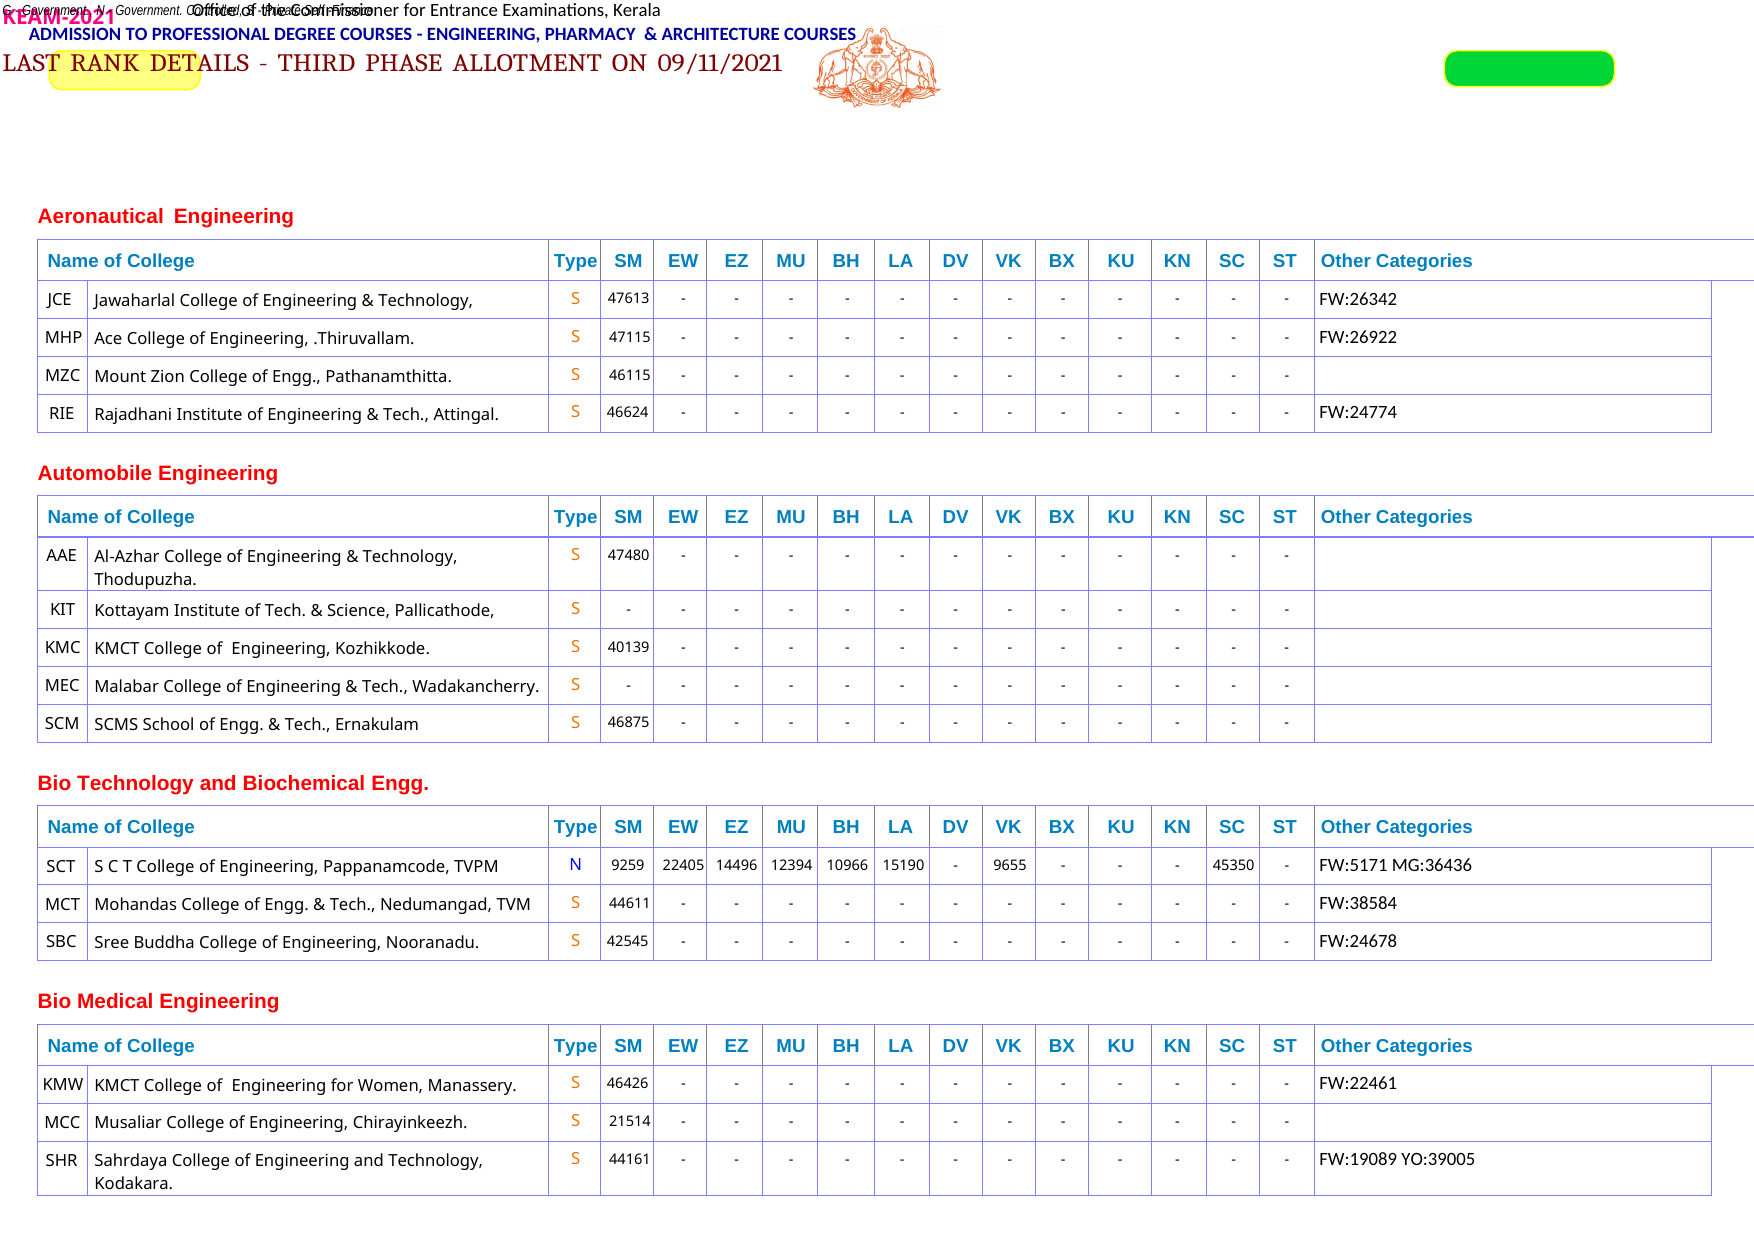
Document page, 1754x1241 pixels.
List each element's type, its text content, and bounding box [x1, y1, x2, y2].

table_cell - [763, 1104, 817, 1141]
table_cell - [763, 1066, 817, 1103]
table_header KN [1152, 1025, 1206, 1065]
table_cell Musaliar College of Engineering, Chirayinkeezh. [88, 1104, 548, 1141]
table_cell S [549, 1104, 600, 1141]
table_header EW [654, 1025, 706, 1065]
table_cell [1712, 1066, 1754, 1194]
table_cell - [983, 281, 1035, 318]
table_cell - [1036, 357, 1088, 394]
table_cell Jawaharlal College of Engineering & Technology, [88, 281, 548, 318]
table_header LA [875, 806, 929, 847]
table_header EW [654, 806, 706, 847]
table_cell Sahrdaya College of Engineering and Technology, Kodakara. [88, 1142, 548, 1194]
table_cell - [1036, 319, 1088, 356]
table_cell - [818, 538, 874, 590]
table_cell FW:38584 [1315, 885, 1711, 922]
table_cell 46115 [601, 357, 653, 394]
table_cell 9259 [601, 848, 653, 884]
table_cell - [1207, 629, 1259, 666]
table_header KU [1089, 1025, 1151, 1065]
table_cell - [654, 1066, 706, 1103]
table_header EZ [707, 496, 762, 536]
table_cell S [549, 395, 600, 432]
table_cell - [1036, 1104, 1088, 1141]
table_cell - [1207, 885, 1259, 922]
table_header VK [983, 240, 1035, 280]
picture [811, 26, 942, 111]
table_cell Ace College of Engineering, .Thiruvallam. [88, 319, 548, 356]
table_cell - [818, 1066, 874, 1103]
table_cell 46875 [601, 705, 653, 742]
table_cell - [930, 591, 982, 628]
table_header KN [1152, 806, 1206, 847]
table_cell SHR [38, 1142, 87, 1194]
table_cell - [763, 705, 817, 742]
table_cell [1712, 848, 1754, 960]
table_cell - [1089, 1142, 1151, 1194]
table_cell - [818, 357, 874, 394]
table_cell - [763, 395, 817, 432]
table_header BH [818, 240, 874, 280]
table_cell - [1036, 629, 1088, 666]
table_cell - [1260, 395, 1314, 432]
table_cell - [707, 281, 762, 318]
table_cell - [930, 1142, 982, 1194]
table_cell - [654, 538, 706, 590]
table_cell S C T College of Engineering, Pappanamcode, TVPM [88, 848, 548, 884]
table_header DV [930, 1025, 982, 1065]
table_header ST [1260, 1025, 1314, 1065]
table_cell - [1036, 923, 1088, 960]
table_cell KMW [38, 1066, 87, 1103]
table_cell S [549, 591, 600, 628]
table_cell S [549, 629, 600, 666]
table_cell - [707, 319, 762, 356]
table_cell - [930, 1066, 982, 1103]
table_cell - [654, 357, 706, 394]
table_cell - [654, 1104, 706, 1141]
table_header BX [1036, 240, 1088, 280]
table_cell - [1207, 923, 1259, 960]
table_cell 45350 [1207, 848, 1259, 884]
table_header EZ [707, 240, 762, 280]
table_header ST [1260, 496, 1314, 536]
table_cell - [763, 319, 817, 356]
table_cell - [654, 395, 706, 432]
table_cell - [818, 885, 874, 922]
table_header BX [1036, 1025, 1088, 1065]
table_cell FW:24678 [1315, 923, 1711, 960]
table_cell - [654, 667, 706, 704]
table_cell - [930, 848, 982, 884]
table_cell - [930, 538, 982, 590]
table_cell 22405 [654, 848, 706, 884]
table_cell - [1152, 885, 1206, 922]
table_cell - [818, 923, 874, 960]
table_cell - [1152, 705, 1206, 742]
table_header BH [818, 1025, 874, 1065]
table_cell - [1207, 1066, 1259, 1103]
table_cell - [1036, 1142, 1088, 1194]
table_cell - [930, 395, 982, 432]
table_header MU [763, 1025, 817, 1065]
table_cell - [654, 923, 706, 960]
table_cell - [875, 281, 929, 318]
table_cell - [1089, 591, 1151, 628]
table_cell S [549, 1066, 600, 1103]
table_cell - [763, 667, 817, 704]
table_cell - [983, 667, 1035, 704]
table_cell [1315, 538, 1711, 590]
table_header LA [875, 496, 929, 536]
table_cell - [1152, 281, 1206, 318]
table_cell SBC [38, 923, 87, 960]
table_cell SCT [38, 848, 87, 884]
table_cell - [763, 629, 817, 666]
table_header MU [763, 806, 817, 847]
table_cell KMCT College of Engineering, Kozhikkode. [88, 629, 548, 666]
table_cell - [763, 281, 817, 318]
table_cell - [601, 591, 653, 628]
table_cell - [654, 1142, 706, 1194]
table_header SM [601, 496, 653, 536]
table_header ST [1260, 806, 1314, 847]
table_cell - [930, 923, 982, 960]
table_cell - [1207, 538, 1259, 590]
table_header SC [1207, 806, 1259, 847]
table_cell - [875, 705, 929, 742]
table_header EW [654, 496, 706, 536]
table_cell 46624 [601, 395, 653, 432]
table_cell 14496 [707, 848, 762, 884]
table_cell 12394 [763, 848, 817, 884]
table_cell - [1207, 1104, 1259, 1141]
table_cell - [1207, 395, 1259, 432]
table_cell - [1260, 667, 1314, 704]
table_cell - [1152, 1142, 1206, 1194]
table_cell - [707, 667, 762, 704]
table_cell - [1089, 281, 1151, 318]
table_cell - [1260, 357, 1314, 394]
table_cell - [1036, 848, 1088, 884]
table_cell 47480 [601, 538, 653, 590]
table_header EZ [707, 806, 762, 847]
table_cell - [1152, 357, 1206, 394]
table_cell - [763, 923, 817, 960]
table_cell - [707, 705, 762, 742]
table_cell 47613 [601, 281, 653, 318]
table_header KU [1089, 240, 1151, 280]
table_cell - [1152, 667, 1206, 704]
table_cell - [875, 629, 929, 666]
table_cell RIE [38, 395, 87, 432]
table_cell - [707, 1066, 762, 1103]
table_cell - [707, 629, 762, 666]
table_header Other Categories [1315, 496, 1754, 536]
table_cell - [1036, 885, 1088, 922]
table_cell - [707, 395, 762, 432]
table_header Other Categories [1315, 1025, 1754, 1065]
table_cell - [1260, 1104, 1314, 1141]
table_header Other Categories [1315, 240, 1754, 280]
table_cell - [875, 923, 929, 960]
table_cell - [983, 923, 1035, 960]
table_cell - [875, 538, 929, 590]
text Bio Technology and Biochemical Engg. [37, 771, 1754, 794]
table_cell - [707, 357, 762, 394]
table_cell - [983, 357, 1035, 394]
table_cell - [1089, 395, 1151, 432]
table_cell - [1089, 705, 1151, 742]
table_cell S [549, 281, 600, 318]
table_cell - [1207, 281, 1259, 318]
table_cell - [983, 629, 1035, 666]
table_header BX [1036, 806, 1088, 847]
table_cell - [983, 1066, 1035, 1103]
table_cell - [1036, 395, 1088, 432]
table_cell - [707, 1104, 762, 1141]
table_cell [1712, 281, 1754, 432]
table_cell - [983, 705, 1035, 742]
table_cell 42545 [601, 923, 653, 960]
table_cell S [549, 1142, 600, 1194]
table_header VK [983, 806, 1035, 847]
table_cell - [654, 885, 706, 922]
table_cell FW:24774 [1315, 395, 1711, 432]
table_cell - [1260, 1066, 1314, 1103]
table_cell [1712, 538, 1754, 742]
table_cell - [1260, 885, 1314, 922]
table_cell S [549, 705, 600, 742]
table_cell - [654, 281, 706, 318]
table_cell - [930, 629, 982, 666]
table_cell - [763, 538, 817, 590]
table_cell - [875, 1066, 929, 1103]
table_cell - [1089, 1066, 1151, 1103]
table_cell - [818, 667, 874, 704]
table_cell - [875, 591, 929, 628]
table_header KU [1089, 806, 1151, 847]
table_cell - [654, 319, 706, 356]
table_cell MHP [38, 319, 87, 356]
table_cell - [930, 1104, 982, 1141]
table_cell - [1152, 319, 1206, 356]
table_cell - [707, 591, 762, 628]
table_cell Al-Azhar College of Engineering & Technology, Thodupuzha. [88, 538, 548, 590]
table_cell FW:26922 [1315, 319, 1711, 356]
table_cell [1315, 357, 1711, 394]
table_cell 44161 [601, 1142, 653, 1194]
table_cell [1315, 705, 1711, 742]
table_header BX [1036, 496, 1088, 536]
table_cell - [818, 629, 874, 666]
table_cell - [818, 319, 874, 356]
table_cell [1315, 1104, 1711, 1141]
table_header KU [1089, 496, 1151, 536]
table_cell - [875, 319, 929, 356]
table_cell - [1260, 629, 1314, 666]
table_cell - [983, 1104, 1035, 1141]
table_cell - [1152, 1104, 1206, 1141]
table_cell MEC [38, 667, 87, 704]
table_cell S [549, 357, 600, 394]
table_header BH [818, 496, 874, 536]
table_cell 46426 [601, 1066, 653, 1103]
table_header MU [763, 496, 817, 536]
table_cell Kottayam Institute of Tech. & Science, Pallicathode, [88, 591, 548, 628]
table_cell - [1036, 705, 1088, 742]
table_cell - [875, 395, 929, 432]
table_header DV [930, 496, 982, 536]
table_header Type [549, 496, 600, 536]
table_cell - [707, 923, 762, 960]
table_cell - [654, 705, 706, 742]
table_header SM [601, 806, 653, 847]
table_cell - [763, 1142, 817, 1194]
table_header LA [875, 1025, 929, 1065]
table_cell KMCT College of Engineering for Women, Manassery. [88, 1066, 548, 1103]
table_cell S [549, 923, 600, 960]
table_cell [1315, 591, 1711, 628]
table_cell - [1152, 538, 1206, 590]
table_cell - [1260, 281, 1314, 318]
table_cell - [1260, 705, 1314, 742]
table_cell - [763, 885, 817, 922]
table_cell - [875, 1104, 929, 1141]
table_cell - [1089, 885, 1151, 922]
table_cell 47115 [601, 319, 653, 356]
table_cell - [875, 885, 929, 922]
table_cell Malabar College of Engineering & Tech., Wadakancherry. [88, 667, 548, 704]
table_cell - [983, 1142, 1035, 1194]
table_cell 21514 [601, 1104, 653, 1141]
table_header Type [549, 806, 600, 847]
table_cell - [1152, 1066, 1206, 1103]
table_cell Mohandas College of Engg. & Tech., Nedumangad, TVM [88, 885, 548, 922]
table_header Name of College [38, 1025, 548, 1065]
table_cell S [549, 538, 600, 590]
table_cell 10966 [818, 848, 874, 884]
table_header Type [549, 1025, 600, 1065]
text Bio Medical Engineering [37, 989, 1754, 1013]
table_header BH [818, 806, 874, 847]
table_cell - [818, 281, 874, 318]
table_cell - [1152, 848, 1206, 884]
table_header LA [875, 240, 929, 280]
table_cell - [1207, 591, 1259, 628]
table_cell 15190 [875, 848, 929, 884]
table_cell MZC [38, 357, 87, 394]
table_cell - [1260, 848, 1314, 884]
table_cell Mount Zion College of Engg., Pathanamthitta. [88, 357, 548, 394]
table_cell - [983, 319, 1035, 356]
table_cell - [818, 1142, 874, 1194]
table_cell - [1089, 319, 1151, 356]
table_cell - [1089, 923, 1151, 960]
table_cell 9655 [983, 848, 1035, 884]
table_header SM [601, 240, 653, 280]
table_cell Sree Buddha College of Engineering, Nooranadu. [88, 923, 548, 960]
table_cell - [1260, 538, 1314, 590]
table_header VK [983, 1025, 1035, 1065]
text Aeronautical Engineering [37, 204, 1754, 228]
table_cell - [601, 667, 653, 704]
table_cell - [1260, 319, 1314, 356]
table_cell SCMS School of Engg. & Tech., Ernakulam [88, 705, 548, 742]
table_cell - [930, 705, 982, 742]
table_cell - [930, 281, 982, 318]
table_cell - [875, 1142, 929, 1194]
table_header EZ [707, 1025, 762, 1065]
table_cell - [818, 705, 874, 742]
table_cell - [1207, 1142, 1259, 1194]
table_cell - [1036, 1066, 1088, 1103]
table_cell FW:26342 [1315, 281, 1711, 318]
table_cell - [1152, 629, 1206, 666]
table_cell - [930, 885, 982, 922]
table_cell - [818, 1104, 874, 1141]
table_header Name of College [38, 496, 548, 536]
table_header SC [1207, 1025, 1259, 1065]
table_header VK [983, 496, 1035, 536]
table_cell [1315, 667, 1711, 704]
table_cell AAE [38, 538, 87, 590]
table_cell - [818, 591, 874, 628]
table_cell MCC [38, 1104, 87, 1141]
table_cell S [549, 667, 600, 704]
table_cell 44611 [601, 885, 653, 922]
table_cell FW:22461 [1315, 1066, 1711, 1103]
table_cell - [1089, 357, 1151, 394]
table_cell - [654, 591, 706, 628]
table_header KN [1152, 496, 1206, 536]
table_header SC [1207, 240, 1259, 280]
table_cell - [1089, 667, 1151, 704]
table_cell - [1089, 1104, 1151, 1141]
table_cell - [1260, 591, 1314, 628]
table_cell S [549, 885, 600, 922]
table_cell - [1036, 591, 1088, 628]
table_cell - [983, 591, 1035, 628]
table_cell S [549, 319, 600, 356]
text Automobile Engineering [37, 461, 1754, 484]
table_cell - [818, 395, 874, 432]
table_cell - [1089, 629, 1151, 666]
table_cell - [930, 319, 982, 356]
table_cell - [875, 667, 929, 704]
table_cell JCE [38, 281, 87, 318]
table_cell - [1089, 538, 1151, 590]
table_header Name of College [38, 240, 548, 280]
table_cell - [707, 885, 762, 922]
table_header EW [654, 240, 706, 280]
table_cell - [1089, 848, 1151, 884]
table_cell - [1152, 591, 1206, 628]
table_cell - [930, 357, 982, 394]
table_cell - [1036, 667, 1088, 704]
table_cell - [654, 629, 706, 666]
table_cell 40139 [601, 629, 653, 666]
table_cell SCM [38, 705, 87, 742]
table_cell - [1207, 319, 1259, 356]
table_cell - [707, 1142, 762, 1194]
table_cell - [1207, 357, 1259, 394]
table_header DV [930, 240, 982, 280]
table_cell - [763, 357, 817, 394]
table_cell - [983, 538, 1035, 590]
table_header Type [549, 240, 600, 280]
table_header SM [601, 1025, 653, 1065]
table_cell - [763, 591, 817, 628]
table_header KN [1152, 240, 1206, 280]
table_cell - [875, 357, 929, 394]
table_cell - [930, 667, 982, 704]
table_cell KMC [38, 629, 87, 666]
table_cell - [707, 538, 762, 590]
table_header Other Categories [1315, 806, 1754, 847]
table_header MU [763, 240, 817, 280]
table_cell - [1207, 705, 1259, 742]
table_header SC [1207, 496, 1259, 536]
table_cell Rajadhani Institute of Engineering & Tech., Attingal. [88, 395, 548, 432]
table_cell [1315, 629, 1711, 666]
table_cell - [1260, 1142, 1314, 1194]
table_cell FW:19089 YO:39005 [1315, 1142, 1711, 1194]
table_cell - [1152, 923, 1206, 960]
table_cell N [549, 848, 600, 884]
table_header ST [1260, 240, 1314, 280]
table_cell MCT [38, 885, 87, 922]
table_cell FW:5171 MG:36436 [1315, 848, 1711, 884]
table_cell - [1207, 667, 1259, 704]
table_cell - [1036, 538, 1088, 590]
table_cell - [1260, 923, 1314, 960]
table_header Name of College [38, 806, 548, 847]
table_cell - [983, 395, 1035, 432]
table_cell - [1036, 281, 1088, 318]
table_cell KIT [38, 591, 87, 628]
table_cell - [1152, 395, 1206, 432]
table_header DV [930, 806, 982, 847]
table_cell - [983, 885, 1035, 922]
